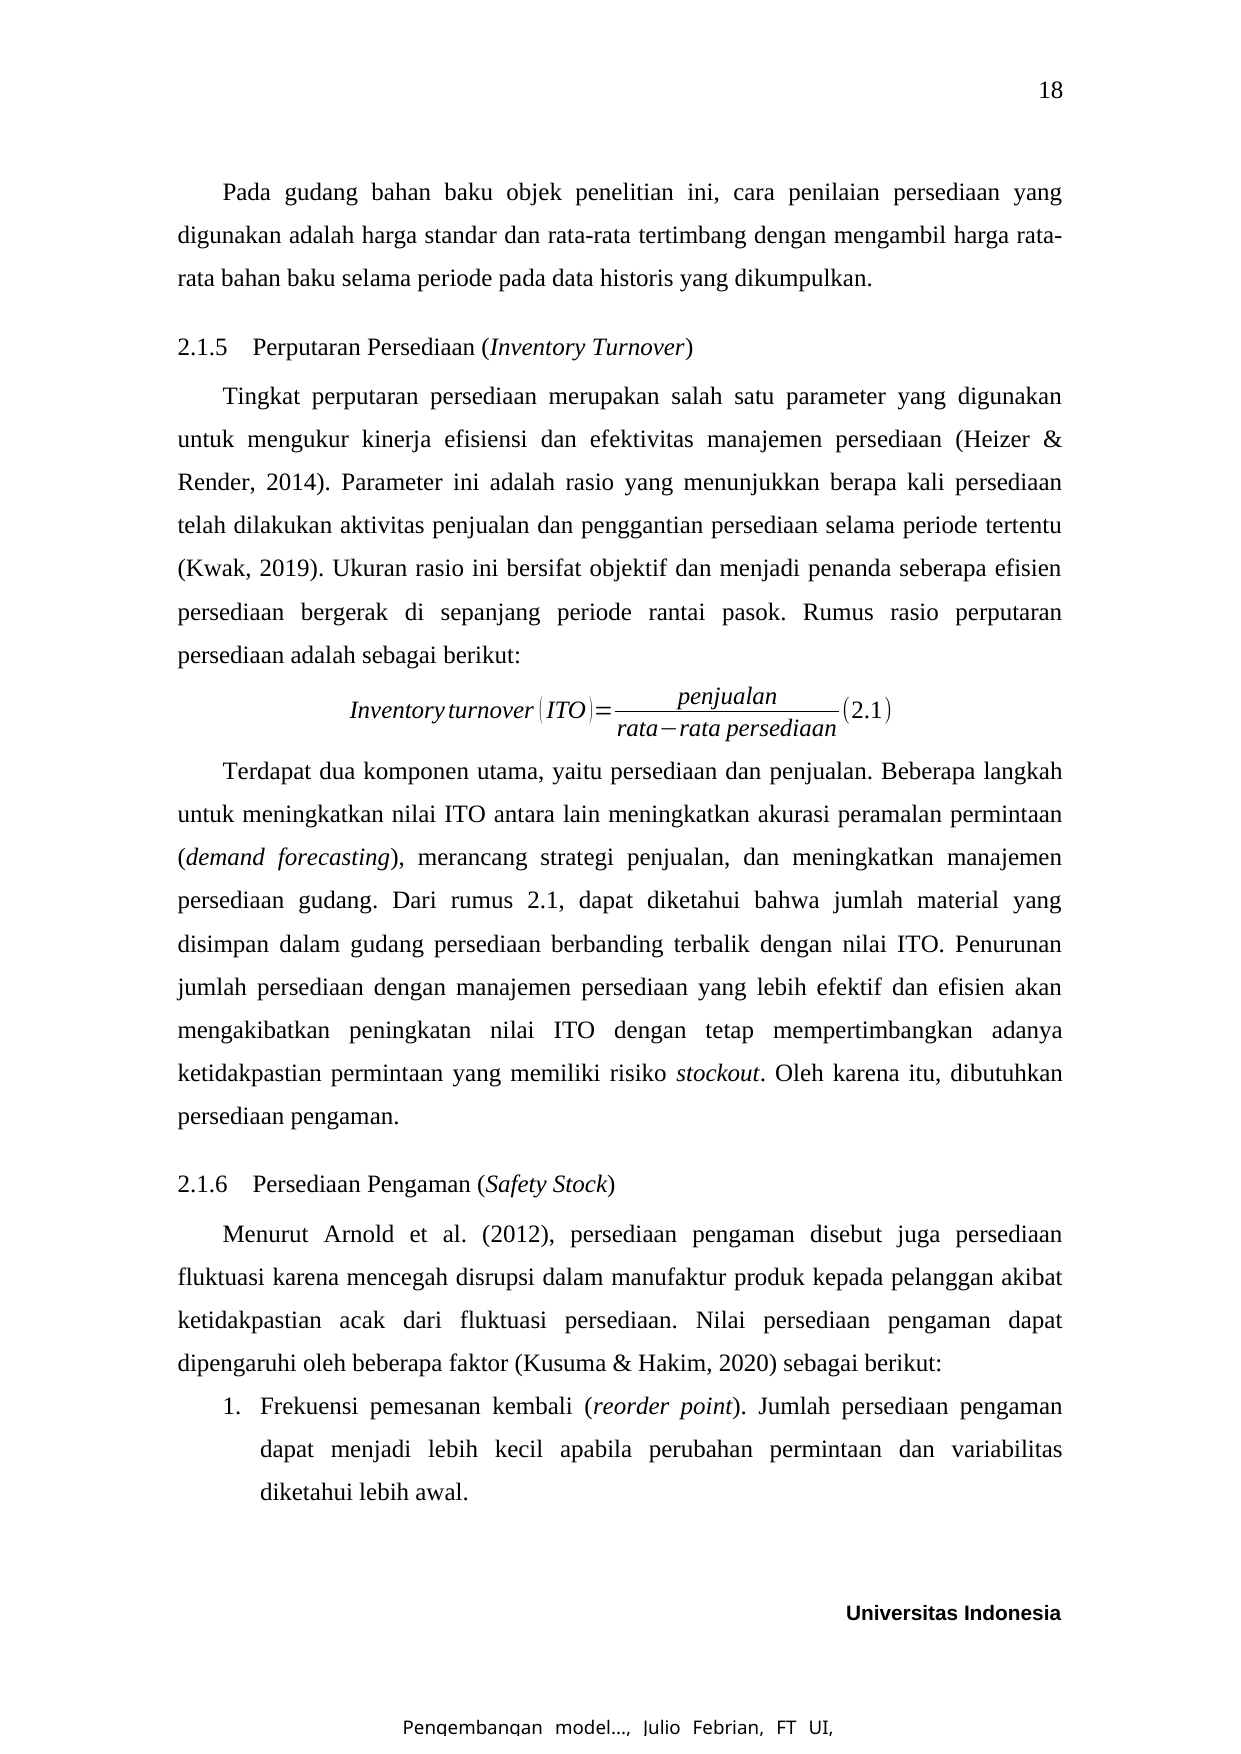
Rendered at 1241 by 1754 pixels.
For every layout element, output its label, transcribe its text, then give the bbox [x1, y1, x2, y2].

text Pada gudang bahan baku objek penelitian ini, cara penilaian persediaan yang digunakan adalah harga standar dan rata-rata tertimbang dengan mengambil harga rata-rata bahan baku selama periode pada data historis yang dikumpulkan. [177, 177, 1063, 292]
subtitle Persediaan Pengaman (Safety Stock) [177, 1169, 1063, 1198]
text Menurut Arnold et al. (2012), persediaan pengaman disebut juga persediaan fluktuasi karena mencegah disrupsi dalam manufaktur produk kepada pelanggan akibat ketidakpastian acak dari fluktuasi persediaan. Nilai persediaan pengaman dapat dipengaruhi oleh beberapa faktor (Kusuma & Hakim, 2020) sebagai berikut: [177, 1219, 1063, 1377]
list Frekuensi pemesanan kembali (reorder point). Jumlah persediaan pengaman dapat menjadi lebih kecil apabila perubahan permintaan dan variabilitas diketahui lebih awal. [222, 1391, 1063, 1506]
subtitle Perputaran Persediaan (Inventory Turnover) [177, 332, 1063, 360]
text Terdapat dua komponen utama, yaitu persediaan dan penjualan. Beberapa langkah untuk meningkatkan nilai ITO antara lain meningkatkan akurasi peramalan permintaan (demand forecasting), merancang strategi penjualan, dan meningkatkan manajemen persediaan gudang. Dari rumus 2.1, dapat diketahui bahwa jumlah material yang disimpan dalam gudang persediaan berbanding terbalik dengan nilai ITO. Penurunan jumlah persediaan dengan manajemen persediaan yang lebih efektif dan efisien akan mengakibatkan peningkatan nilai ITO dengan tetap mempertimbangkan adanya ketidakpastian permintaan yang memiliki risiko stockout. Oleh karena itu, dibutuhkan persediaan pengaman. [177, 756, 1063, 1130]
text Tingkat perputaran persediaan merupakan salah satu parameter yang digunakan untuk mengukur kinerja efisiensi dan efektivitas manajemen persediaan (Heizer & Render, 2014). Parameter ini adalah rasio yang menunjukkan berapa kali persediaan telah dilakukan aktivitas penjualan dan penggantian persediaan selama periode tertentu (Kwak, 2019). Ukuran rasio ini bersifat objektif dan menjadi penanda seberapa efisien persediaan bergerak di sepanjang periode rantai pasok. Rumus rasio perputaran persediaan adalah sebagai berikut: [177, 381, 1063, 668]
